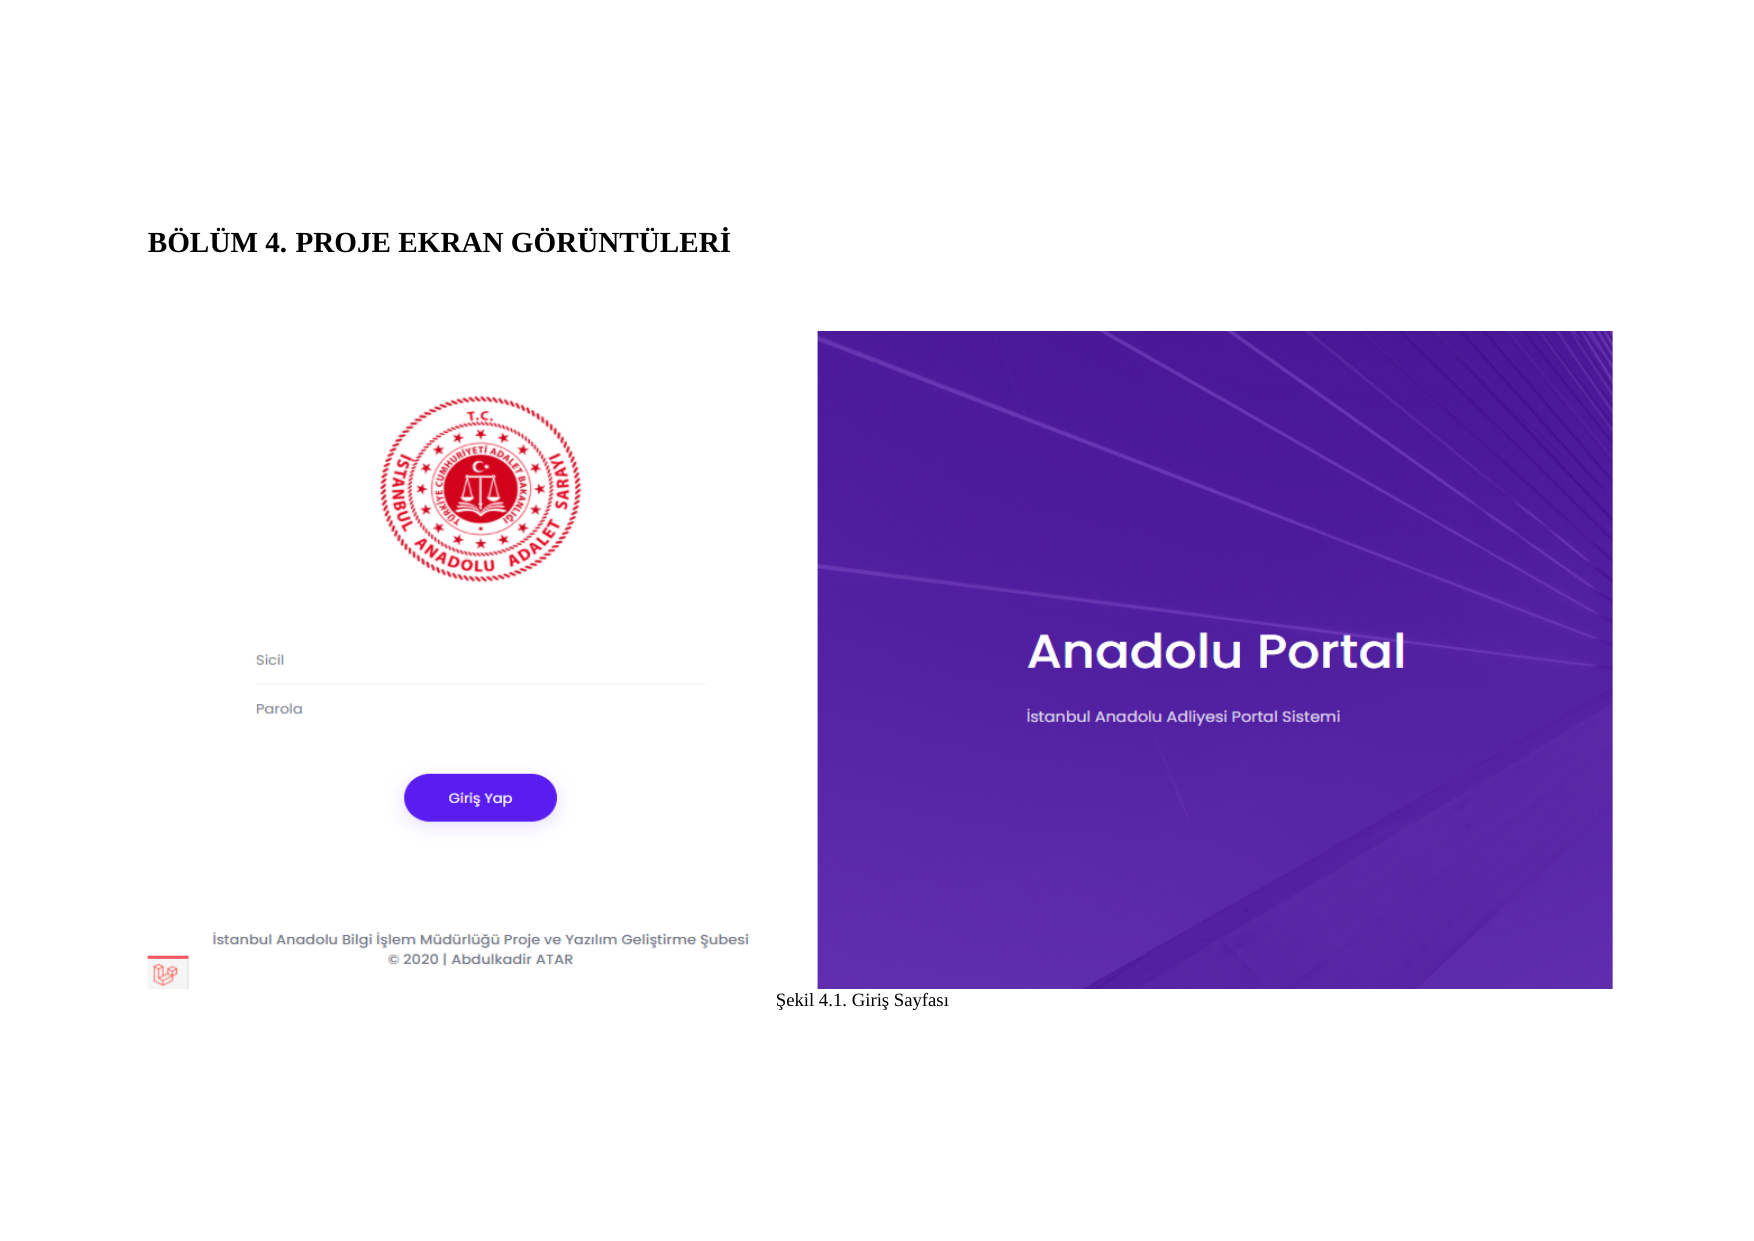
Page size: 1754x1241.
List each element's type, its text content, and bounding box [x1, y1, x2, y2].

text Şekil 4.1. Giriş Sayfası [148, 989, 1577, 1010]
subtitle PROJE EKRAN GÖRÜNTÜLERİ [148, 226, 1577, 259]
picture [147, 331, 1613, 989]
